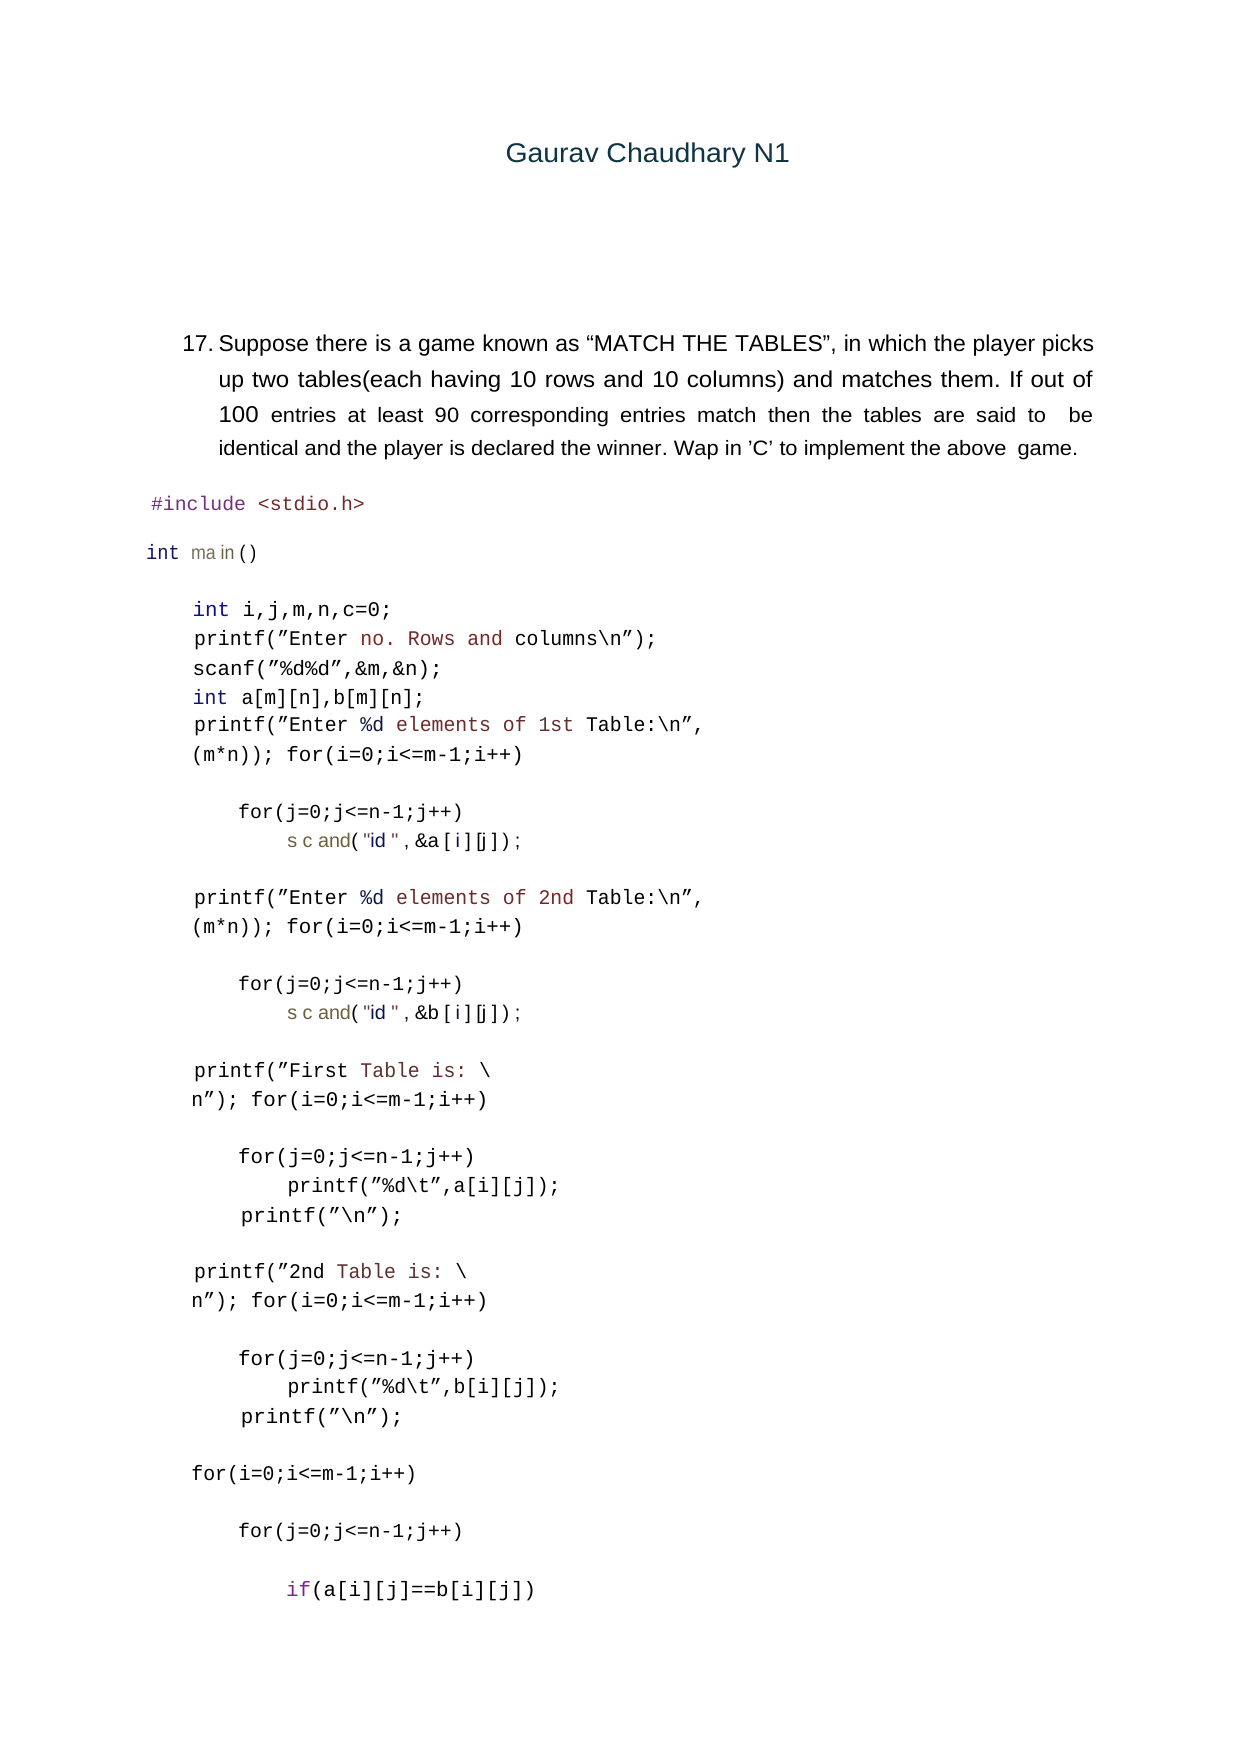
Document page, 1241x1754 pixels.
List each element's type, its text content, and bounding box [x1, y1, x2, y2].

text for(j=0;j<=n-1;j++) printf(”%d\t”,a[i][j]); [238, 1146, 563, 1199]
list Suppose there is a game known as “MATCH THE TABLES”, in which the player picks up two tables(each having 10 rows and 10 columns) and matches them. If out of 100 entries at least 90 corresponding entries match then the tables are said to be identical and the player is declared the winner. Wap in ’C’ to implement the above game. [182, 330, 1094, 460]
text for(j=0;j<=n-1;j++) printf(”%d\t”,b[i][j]); [238, 1347, 563, 1400]
text for(j=0;j<=n-1;j++) [238, 1521, 1105, 1543]
text s c and( "id " , &a [ i ] [j ] ) ; [287, 828, 1105, 851]
text printf(”\n”); [241, 1204, 1105, 1227]
text int i,j,m,n,c=0; [192, 599, 1105, 623]
text int ma in ( ) [146, 541, 1105, 565]
text printf(”Enter no. Rows and columns\n”); scanf(”%d%d”,&m,&n); [192, 628, 765, 681]
text int a[m][n],b[m][n]; [192, 687, 1105, 709]
text for(j=0;j<=n-1;j++) [238, 974, 1105, 997]
text printf(”Enter %d elements of 1st Table:\n”,(m*n)); for(i=0;i<=m-1;i++) [191, 714, 778, 767]
text printf(”Enter %d elements of 2nd Table:\n”,(m*n)); for(i=0;i<=m-1;i++) [191, 887, 778, 940]
text #include <stdio.h> [151, 494, 1105, 517]
text printf(”First Table is: \n”); for(i=0;i<=m-1;i++) [191, 1060, 526, 1112]
text if(a[i][j]==b[i][j]) [286, 1578, 1105, 1602]
text printf(”2nd Table is: \n”); for(i=0;i<=m-1;i++) [191, 1261, 502, 1314]
text s c and( "id " , &b [ i ] [j ] ) ; [287, 1001, 1105, 1024]
text printf(”\n”); for(i=0;i<=m-1;i++) [191, 1406, 418, 1487]
text for(j=0;j<=n-1;j++) [238, 802, 1105, 824]
